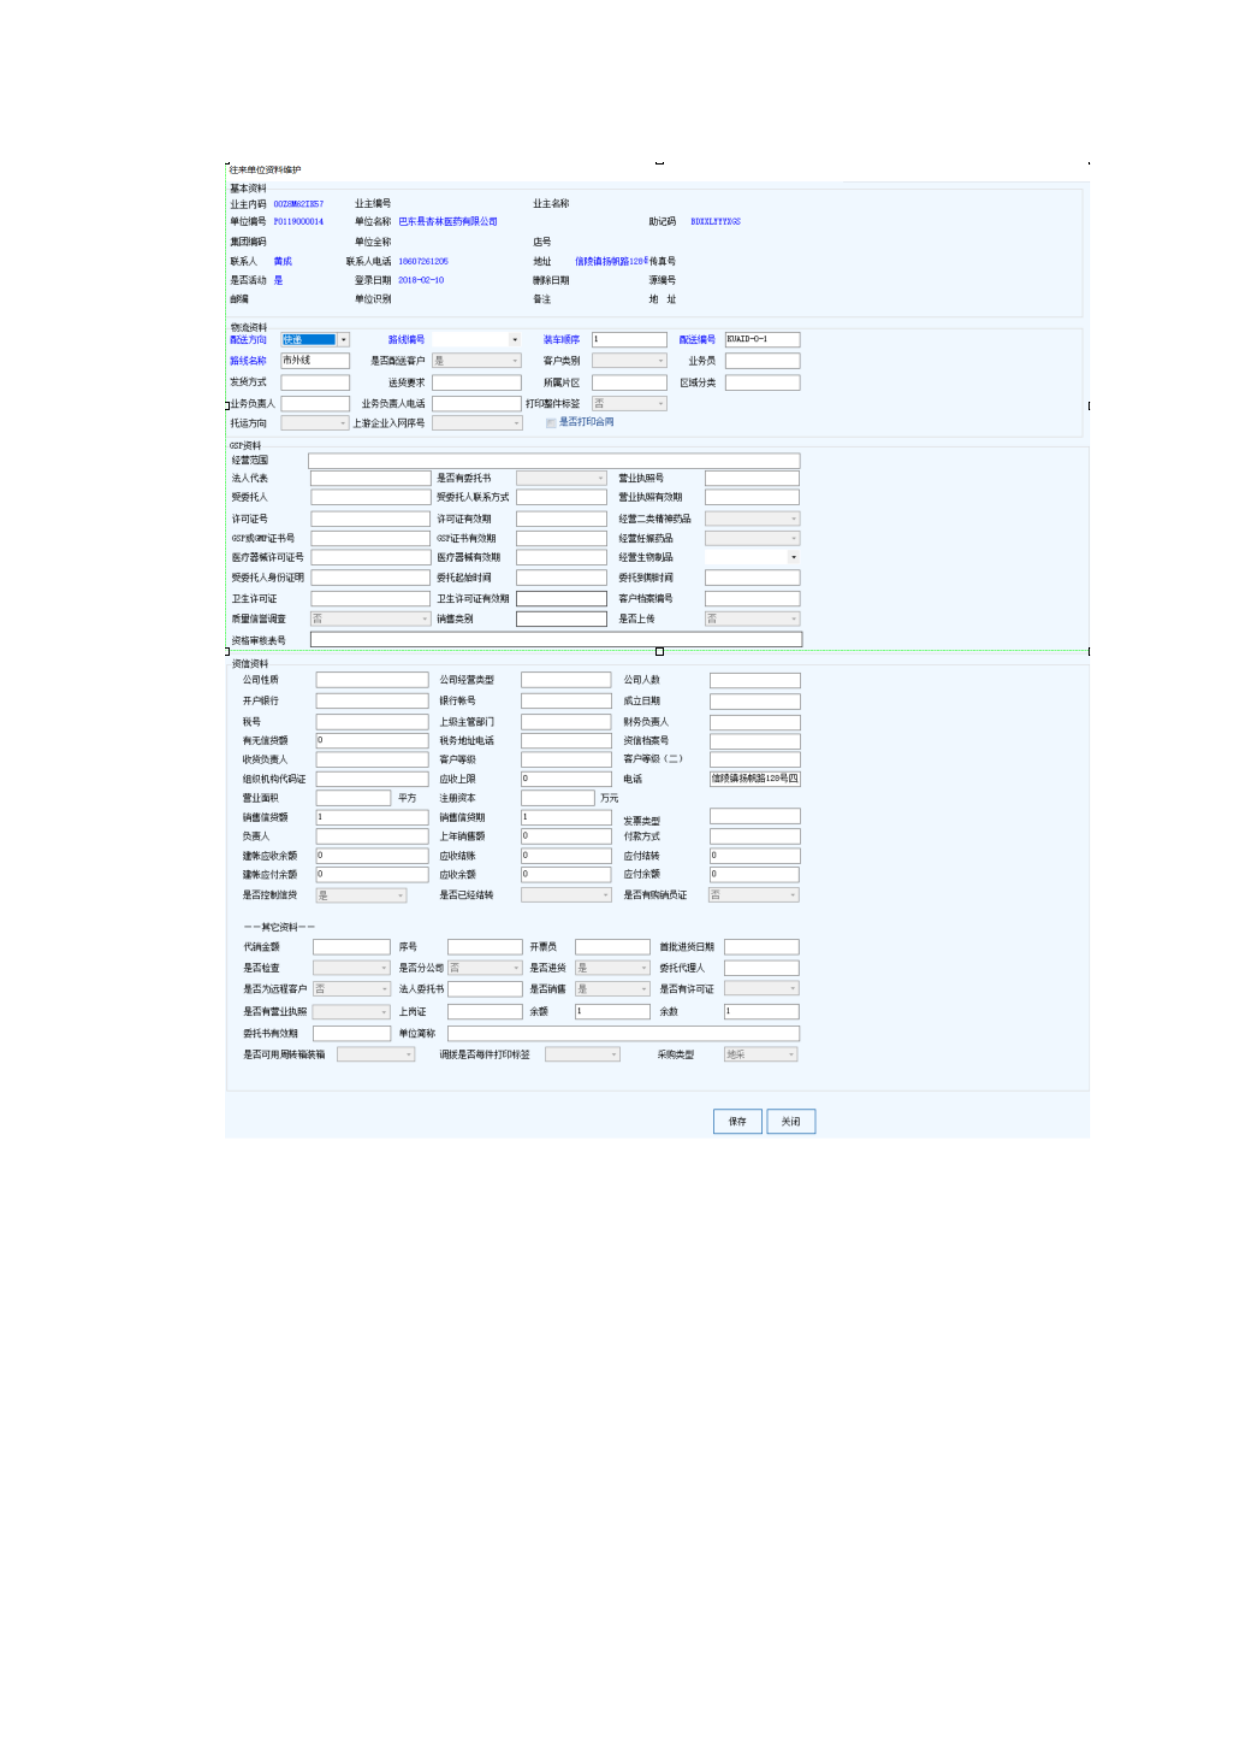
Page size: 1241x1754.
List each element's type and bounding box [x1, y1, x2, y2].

picture [225, 162, 1091, 1140]
